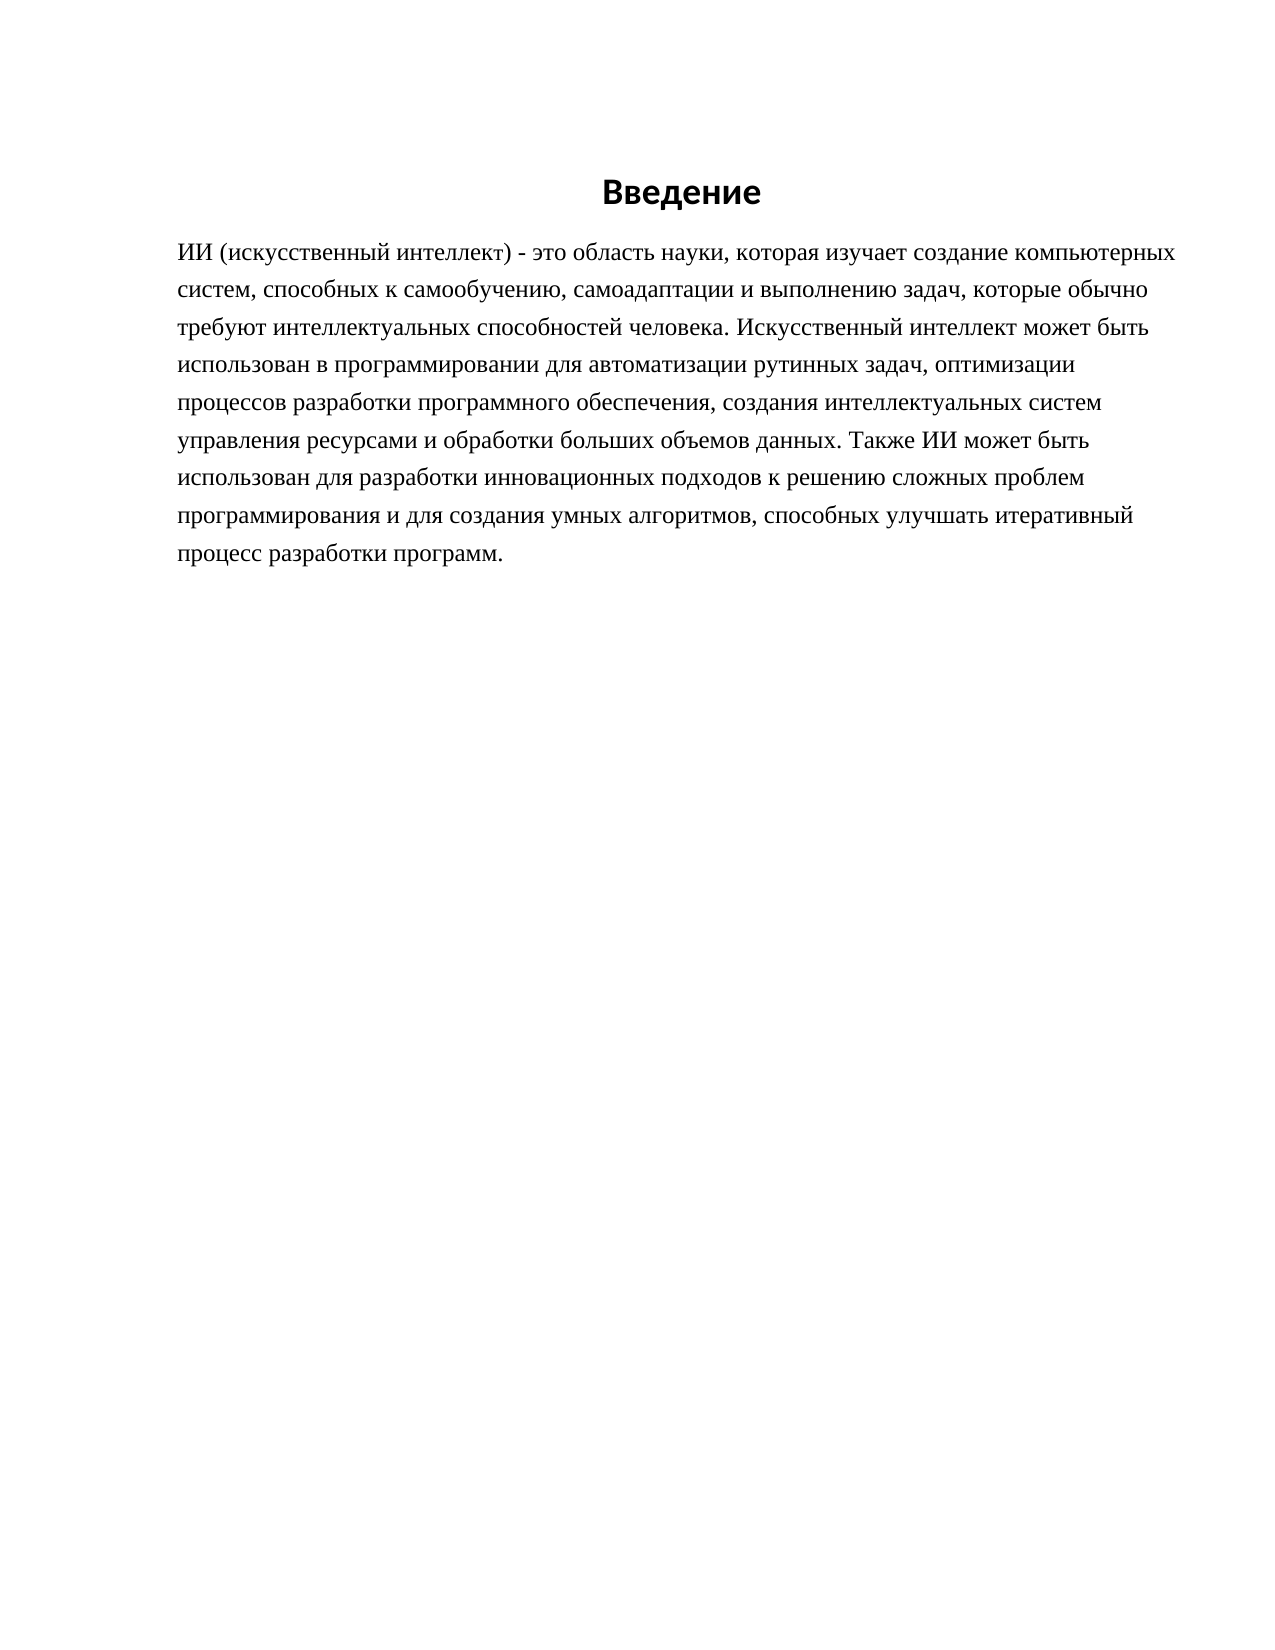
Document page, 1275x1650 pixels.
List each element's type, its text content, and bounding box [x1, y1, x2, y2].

text ИИ (искусственный интеллект) - это область науки, которая изучает создание компьютерных систем, способных к самообучению, самоадаптации и выполнению задач, которые обычно требуют интеллектуальных способностей человека. Искусственный интеллект может быть использован в программировании для автоматизации рутинных задач, оптимизации процессов разработки программного обеспечения, создания интеллектуальных систем управления ресурсами и обработки больших объемов данных. Также ИИ может быть использован для разработки инновационных подходов к решению сложных проблем программирования и для создания умных алгоритмов, способных улучшать итеративный процесс разработки программ. [177, 237, 1186, 566]
subtitle Введение [177, 168, 1186, 214]
